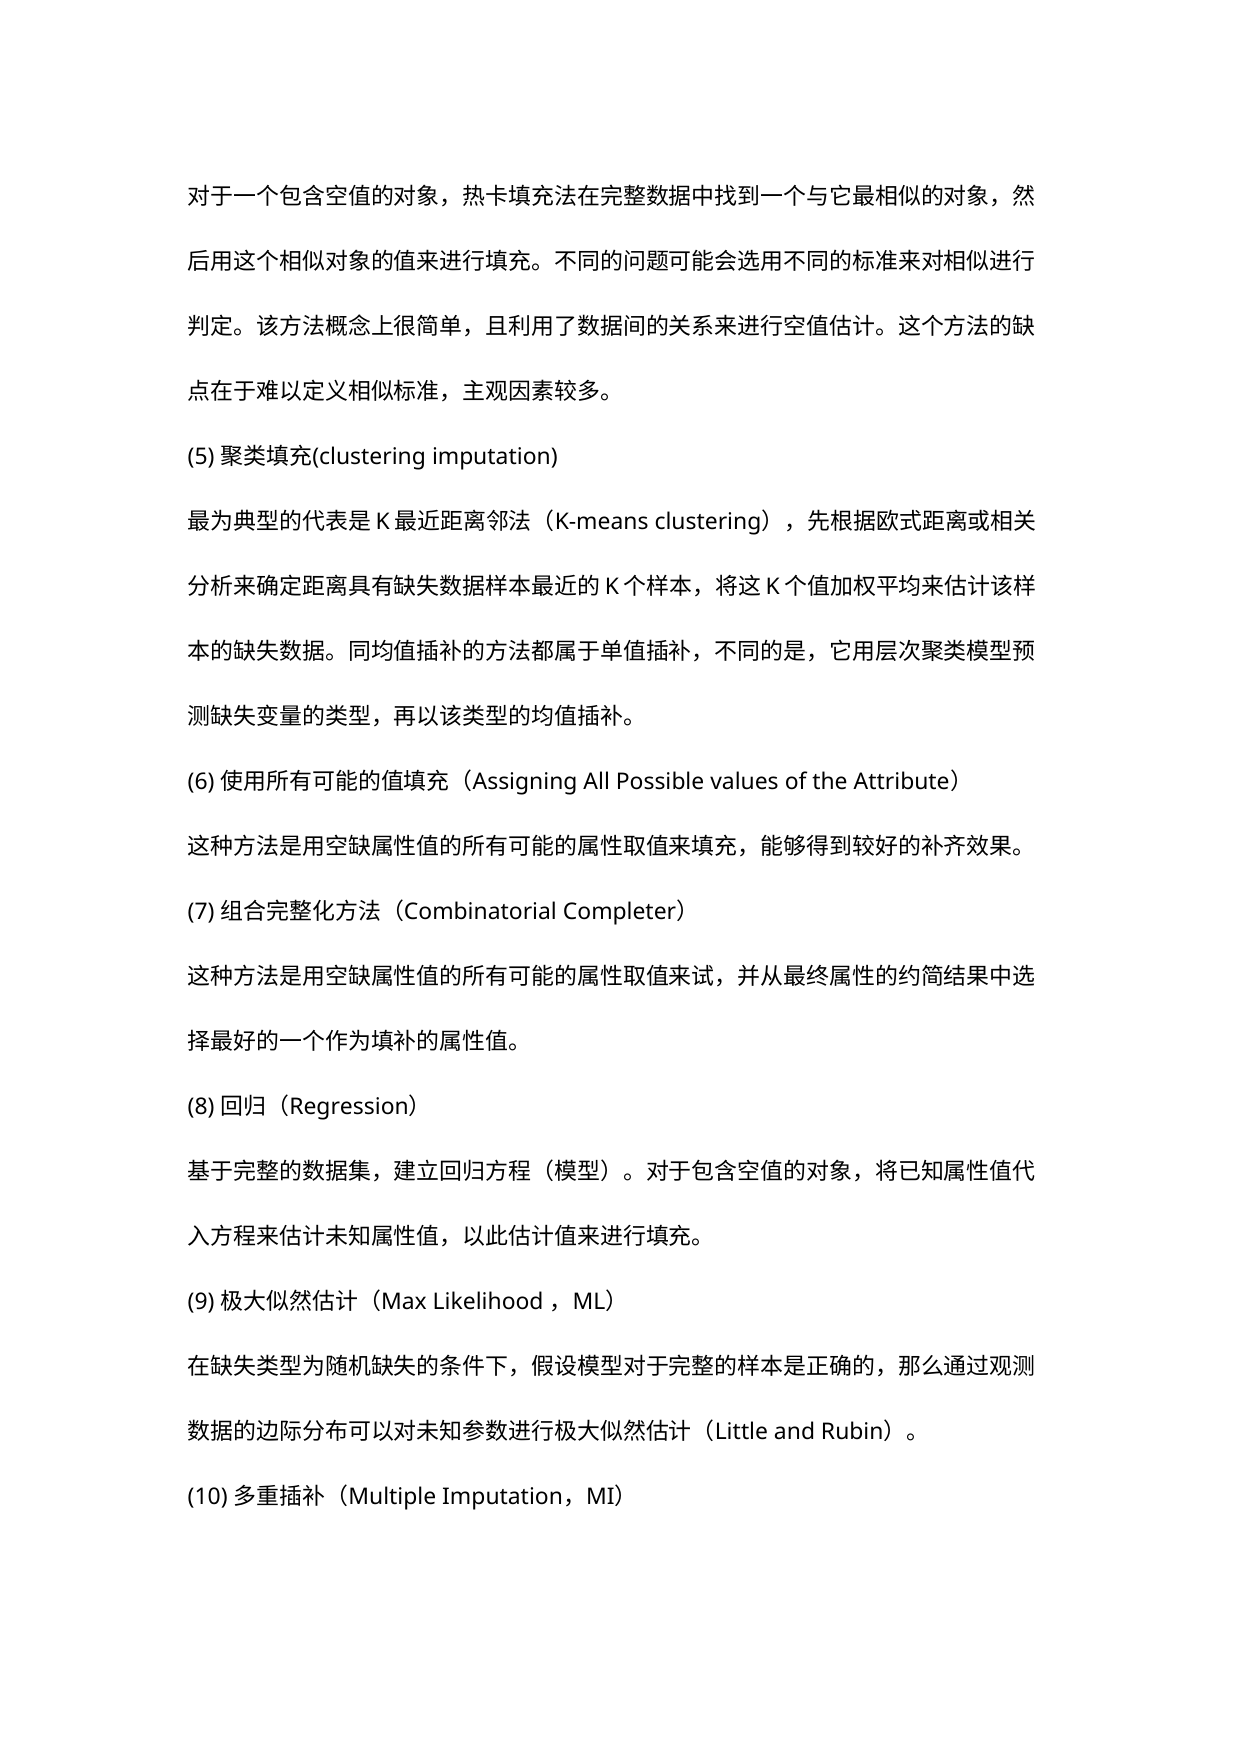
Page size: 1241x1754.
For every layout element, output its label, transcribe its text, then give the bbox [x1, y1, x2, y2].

text (10) 多重插补（Multiple Imputation，MI） [187, 1462, 1053, 1527]
text 这种方法是用空缺属性值的所有可能的属性取值来填充，能够得到较好的补齐效果。 [187, 812, 1053, 877]
text (8) 回归（Regression） [187, 1072, 1053, 1137]
text 对于一个包含空值的对象，热卡填充法在完整数据中找到一个与它最相似的对象，然后用这个相似对象的值来进行填充。不同的问题可能会选用不同的标准来对相似进行判定。该方法概念上很简单，且利用了数据间的关系来进行空值估计。这个方法的缺点在于难以定义相似标准，主观因素较多。 [187, 162, 1053, 422]
text (9) 极大似然估计（Max Likelihood ，ML） [187, 1267, 1053, 1332]
text (7) 组合完整化方法（Combinatorial Completer） [187, 877, 1053, 942]
text (6) 使用所有可能的值填充（Assigning All Possible values of the Attribute） [187, 747, 1053, 812]
text 基于完整的数据集，建立回归方程（模型）。对于包含空值的对象，将已知属性值代入方程来估计未知属性值，以此估计值来进行填充。 [187, 1137, 1053, 1267]
text 最为典型的代表是K最近距离邻法（K-means clustering），先根据欧式距离或相关分析来确定距离具有缺失数据样本最近的K个样本，将这K个值加权平均来估计该样本的缺失数据。同均值插补的方法都属于单值插补，不同的是，它用层次聚类模型预测缺失变量的类型，再以该类型的均值插补。 [187, 487, 1053, 747]
text 这种方法是用空缺属性值的所有可能的属性取值来试，并从最终属性的约简结果中选择最好的一个作为填补的属性值。 [187, 942, 1053, 1072]
text 在缺失类型为随机缺失的条件下，假设模型对于完整的样本是正确的，那么通过观测数据的边际分布可以对未知参数进行极大似然估计（Little and Rubin）。 [187, 1332, 1053, 1462]
text (5) 聚类填充(clustering imputation) [187, 422, 1053, 487]
